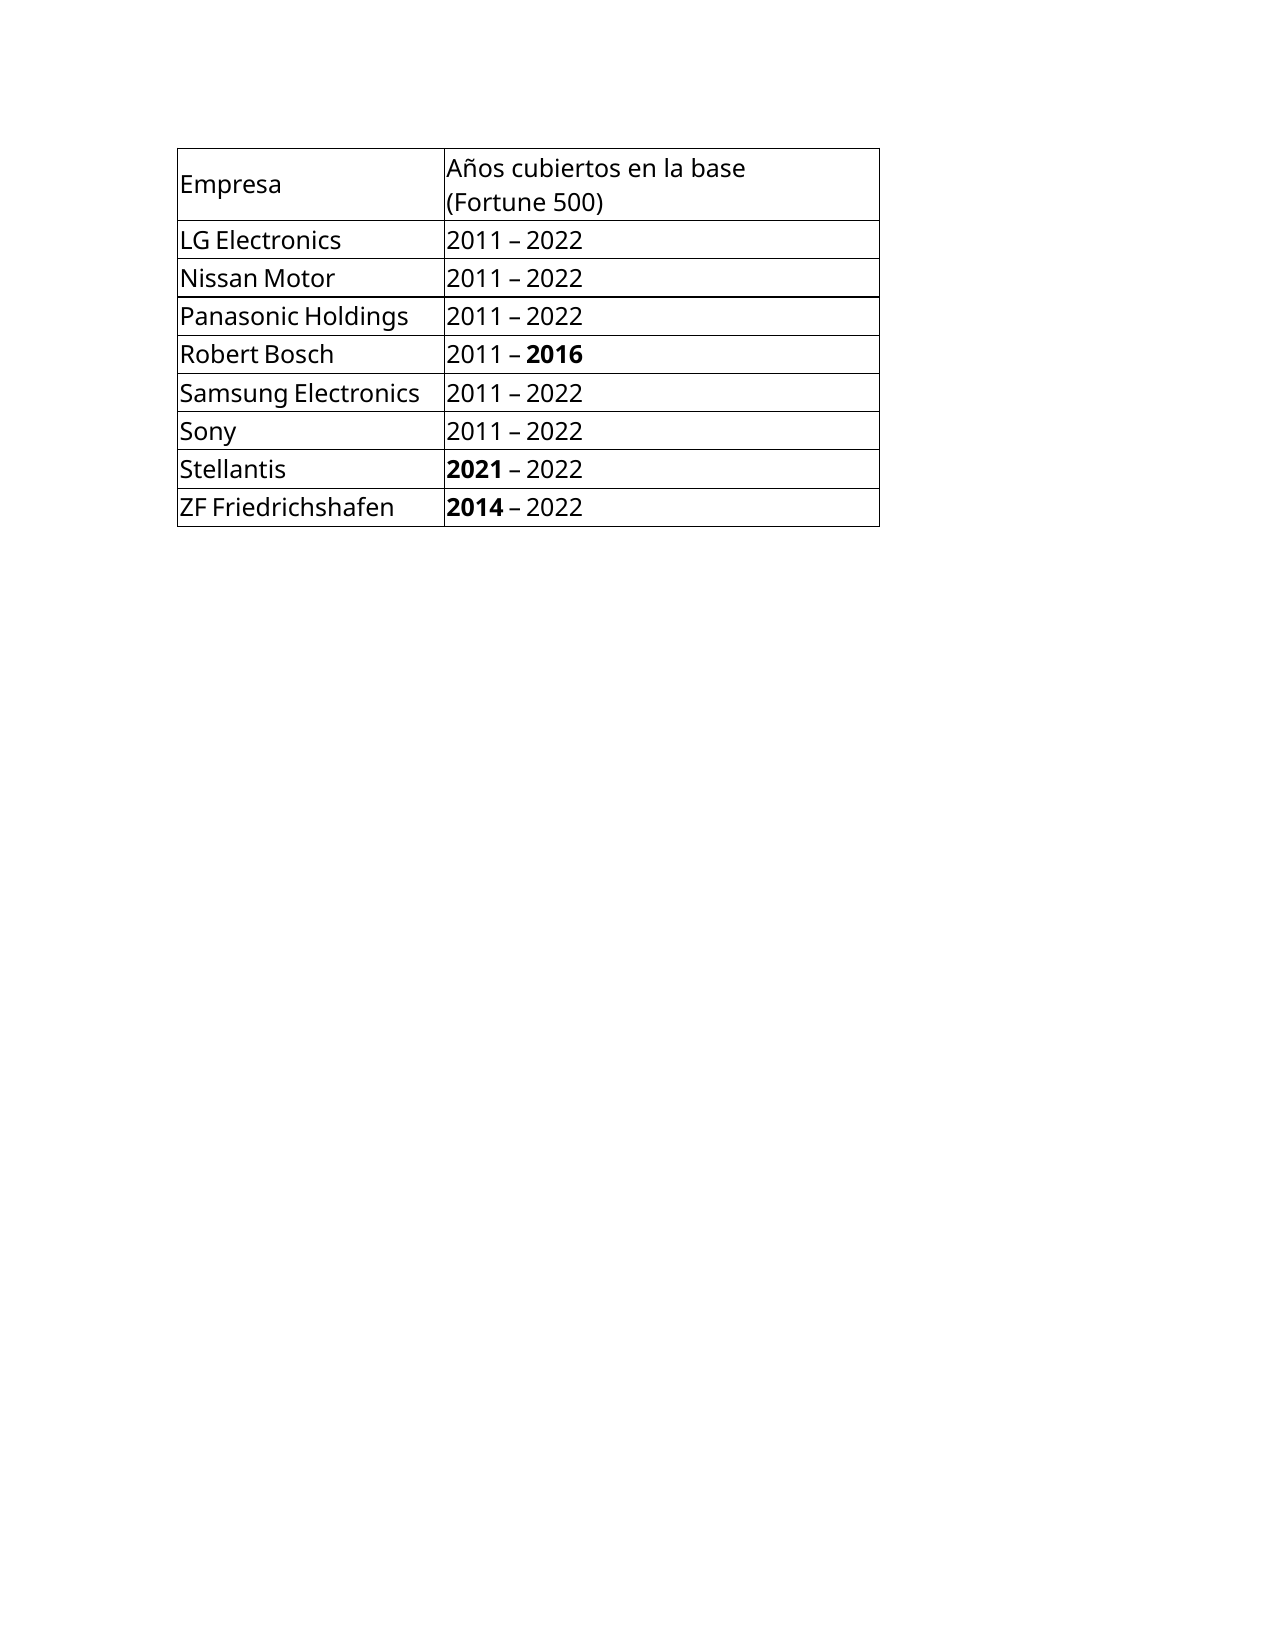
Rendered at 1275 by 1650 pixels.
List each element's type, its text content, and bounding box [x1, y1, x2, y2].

table_cell 2011 – 2016 [445, 336, 879, 373]
table_cell 2014 – 2022 [445, 489, 879, 526]
table_cell ZF Friedrichshafen [178, 489, 444, 526]
table_cell Nissan Motor [178, 259, 444, 296]
table_cell 2011 – 2022 [445, 221, 879, 258]
table_cell 2011 – 2022 [445, 412, 879, 449]
table_cell Sony [178, 412, 444, 449]
table_cell 2021 – 2022 [445, 450, 879, 487]
table_cell 2011 – 2022 [445, 374, 879, 411]
table_cell LG Electronics [178, 221, 444, 258]
table_cell Samsung Electronics [178, 374, 444, 411]
table_header Empresa [178, 149, 444, 220]
table_cell Stellantis [178, 450, 444, 487]
table_cell 2011 – 2022 [445, 259, 879, 296]
table_cell Robert Bosch [178, 336, 444, 373]
table_header Años cubiertos en la base (Fortune 500) [445, 149, 879, 220]
table_cell Panasonic Holdings [178, 298, 444, 334]
table_cell 2011 – 2022 [445, 298, 879, 334]
